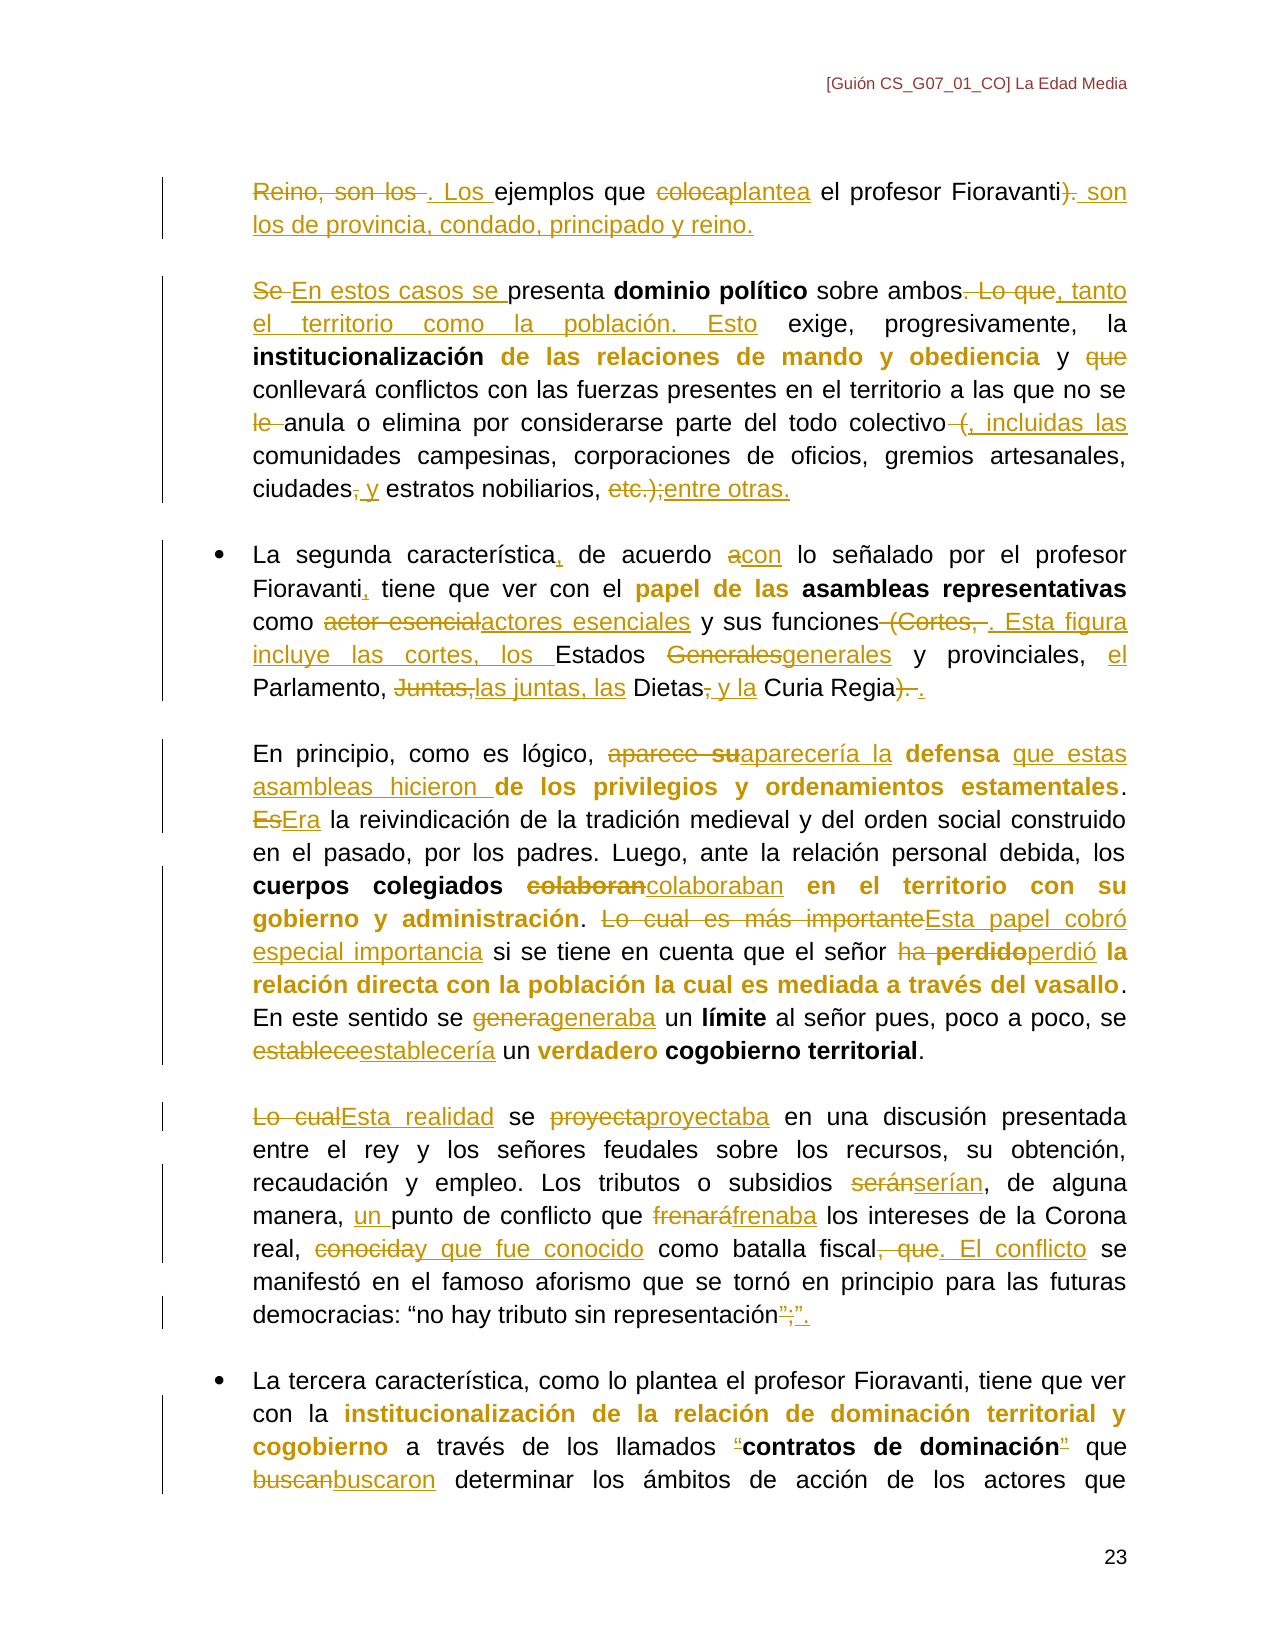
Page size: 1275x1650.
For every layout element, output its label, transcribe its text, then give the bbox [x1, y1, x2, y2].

list En principio, como es lógico, defensa de los privilegios y ordenamientos estamentales. la reivindicación de la tradición medieval y del orden social construido en el pasado, por los padres. Luego, ante la relación personal debida, los cuerpos colegiados en el territorio con su gobierno y administración. si se tiene en cuenta que el señor la relación directa con la población la cual es mediada a través del vasallo. En este sentido se un límite al señor pues, poco a poco, se un verdadero cogobierno territorial. [252, 739, 1127, 1064]
list se en una discusión presentada entre el rey y los señores feudales sobre los recursos, su obtención, recaudación y empleo. Los tributos o subsidios , de alguna manera, punto de conflicto que los intereses de la Corona real, como batalla fiscal se manifestó en el famoso aforismo que se tornó en principio para las futuras democracias: “no hay tributo sin representación [252, 1102, 1127, 1329]
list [215, 177, 1127, 239]
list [215, 1366, 1127, 1494]
list La segunda característica de acuerdo lo señalado por el profesor Fioravanti tiene que ver con el papel de las asambleas representativas como y sus funcionesEstados y provinciales, Parlamento, Dietas Curia Regia [215, 540, 1127, 701]
list presenta dominio político sobre ambos exige, progresivamente, la institucionalización de las relaciones de mando y obediencia y conllevará conflictos con las fuerzas presentes en el territorio a las que no se anula o elimina por considerarse parte del todo colectivocomunidades campesinas, corporaciones de oficios, gremios artesanales, ciudades estratos nobiliarios, [252, 276, 1127, 503]
